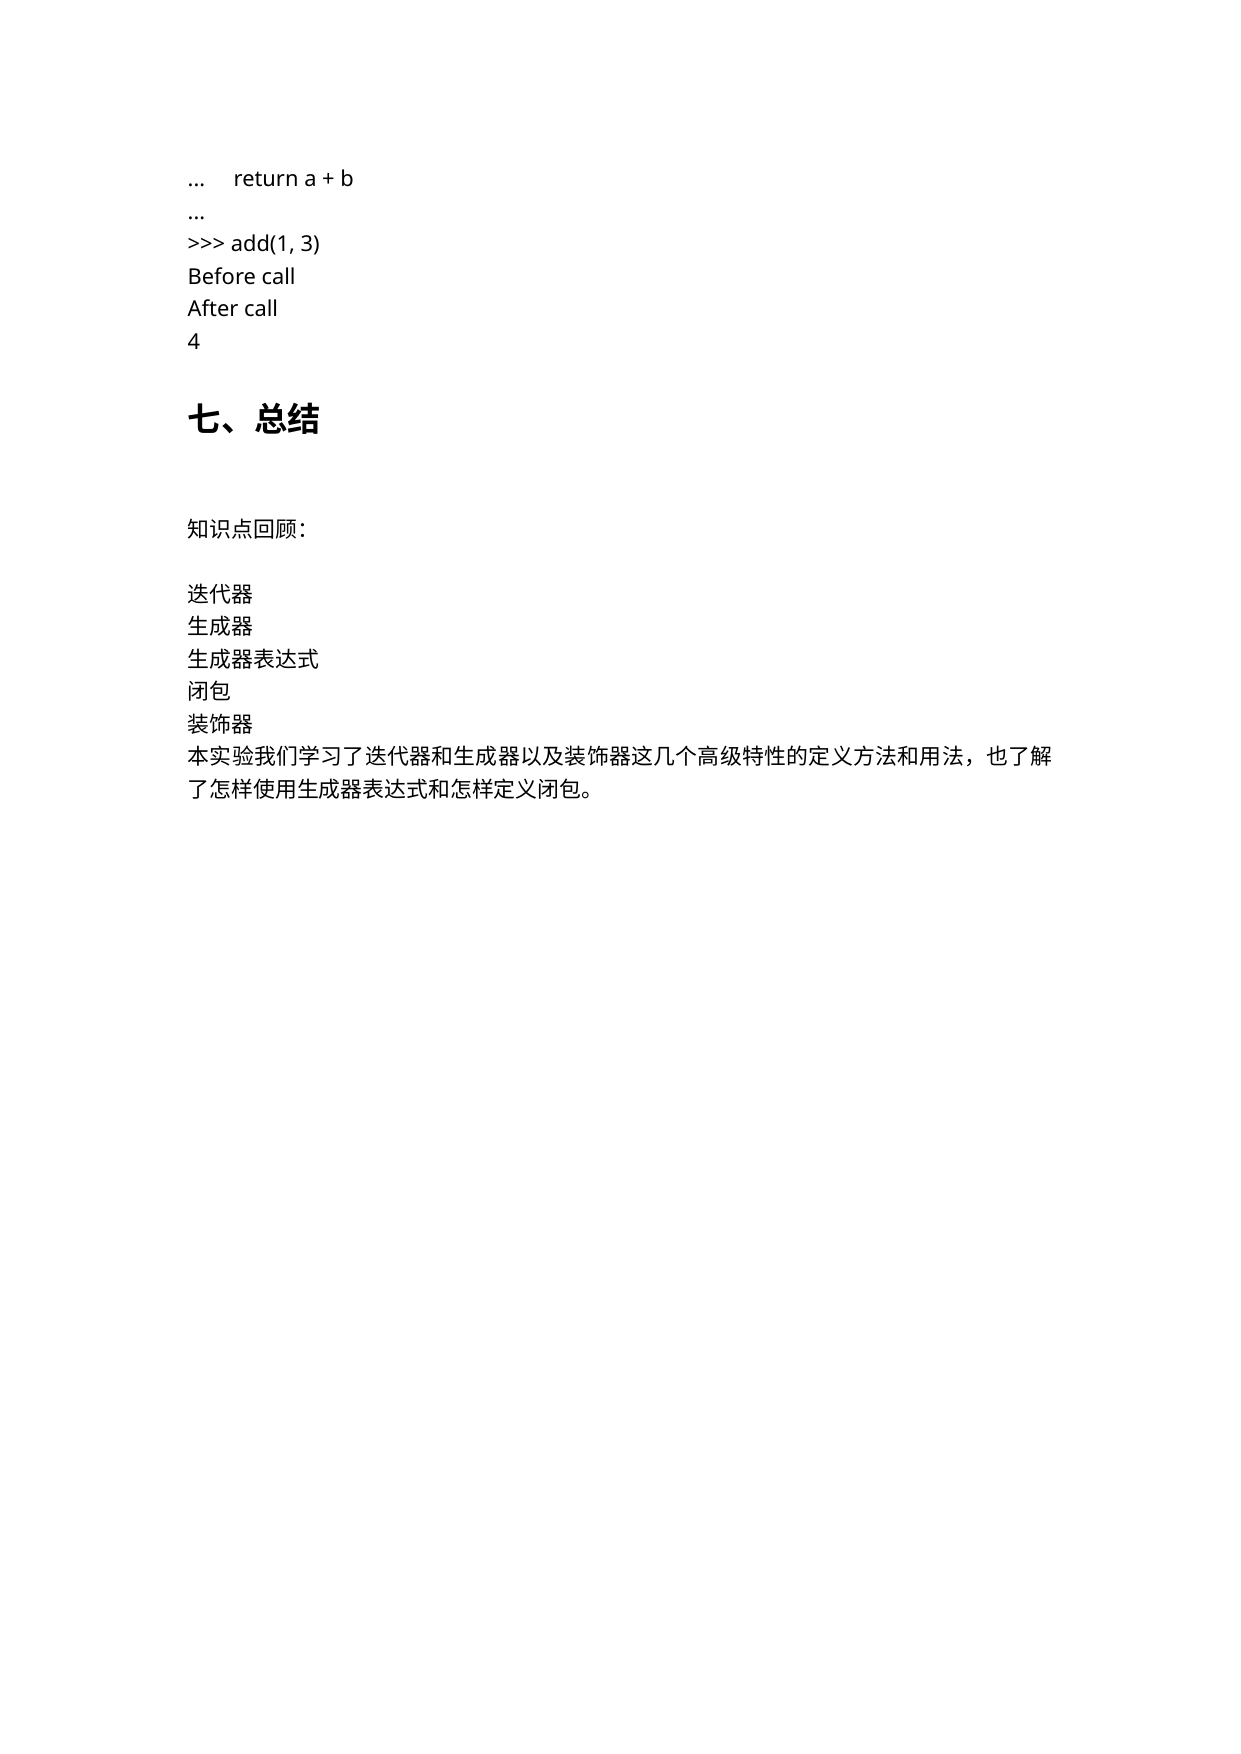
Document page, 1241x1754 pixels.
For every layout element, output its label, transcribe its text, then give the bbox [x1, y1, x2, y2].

text ... [187, 194, 1053, 227]
text 本实验我们学习了迭代器和生成器以及装饰器这几个高级特性的定义方法和用法，也了解了怎样使用生成器表达式和怎样定义闭包。 [187, 739, 1053, 804]
text 生成器表达式 [187, 641, 1053, 674]
text 知识点回顾： [187, 511, 1053, 544]
text 装饰器 [187, 706, 1053, 739]
text 闭包 [187, 674, 1053, 706]
text ... return a + b [187, 162, 1053, 194]
text 生成器 [187, 609, 1053, 641]
subtitle 七、总结 [187, 384, 1053, 449]
text 迭代器 [187, 576, 1053, 609]
text 4 [187, 324, 1053, 357]
text Before call [187, 259, 1053, 292]
text >>> add(1, 3) [187, 227, 1053, 259]
text After call [187, 292, 1053, 324]
